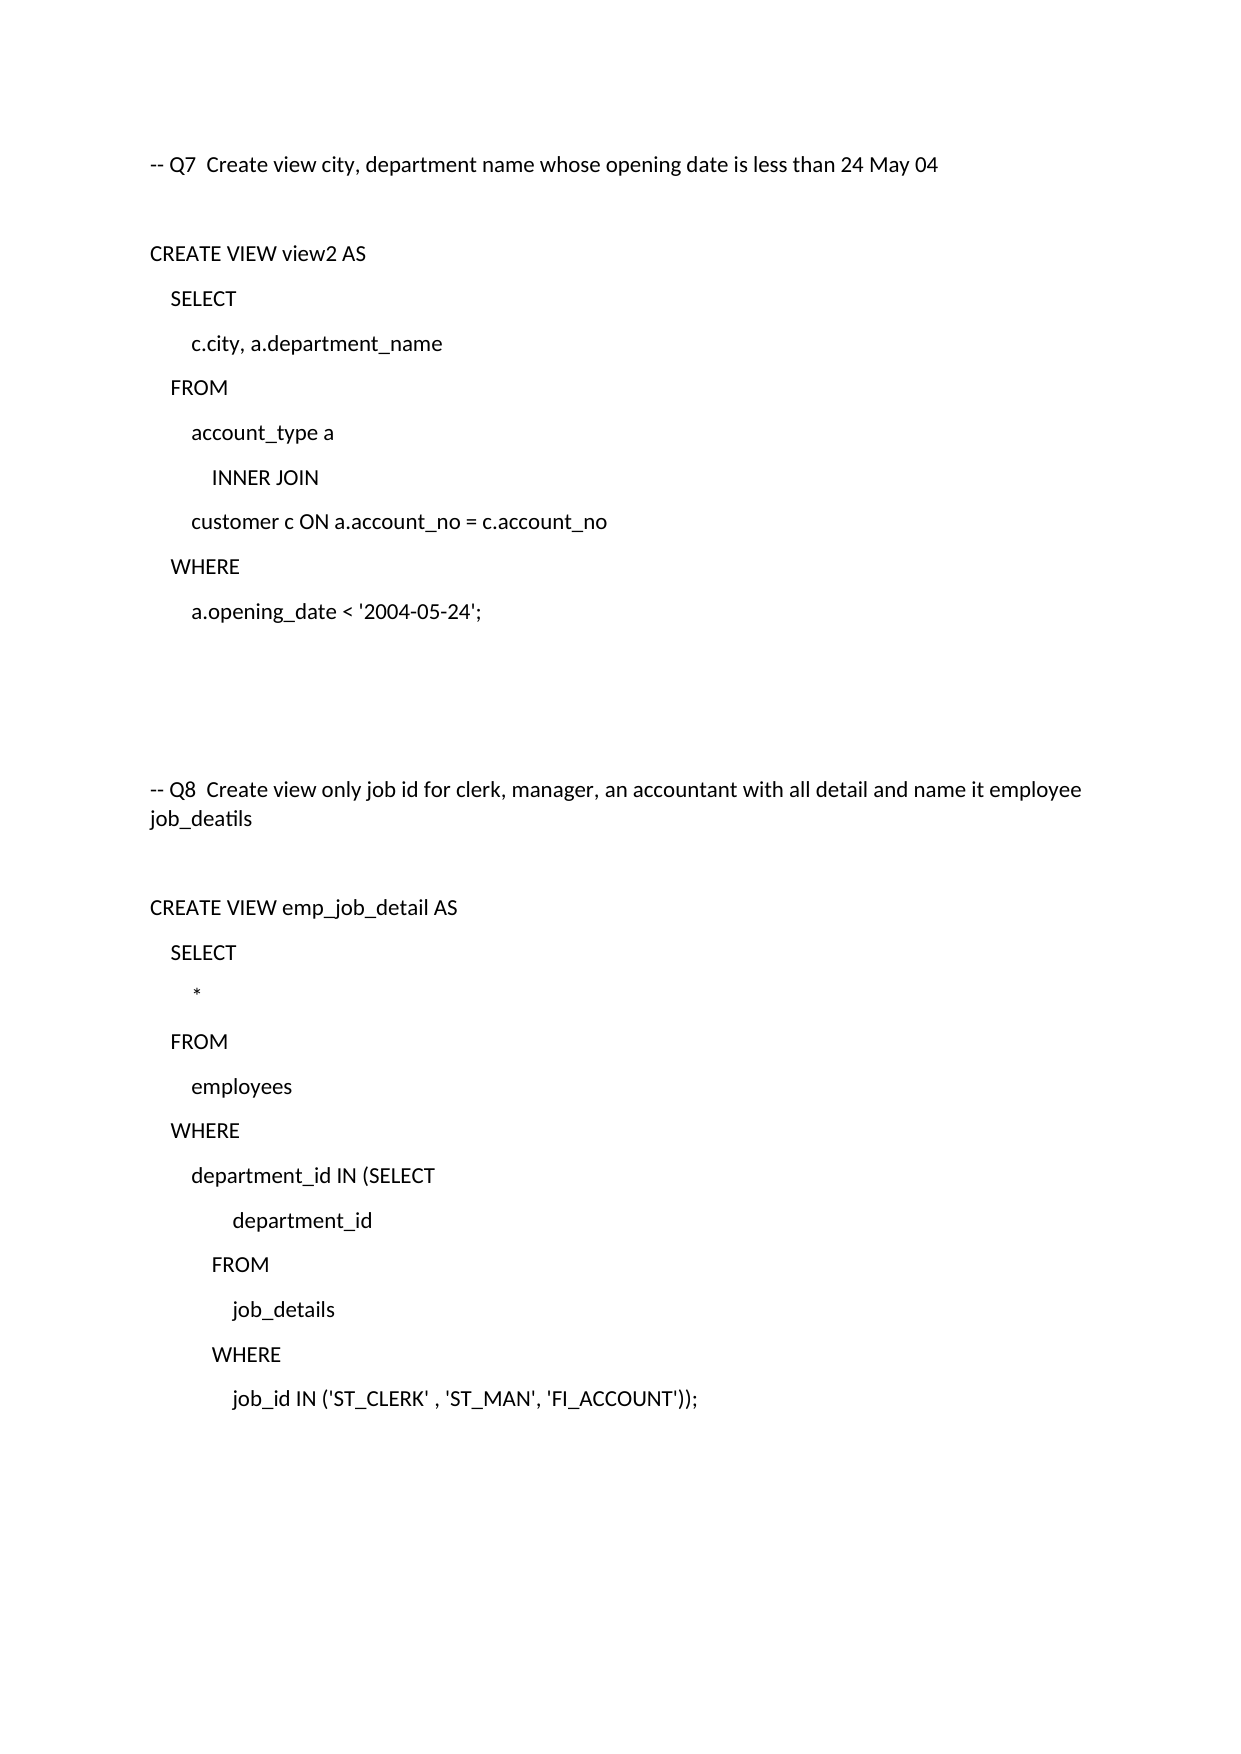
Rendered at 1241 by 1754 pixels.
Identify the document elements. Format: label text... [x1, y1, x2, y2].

text * [150, 982, 1090, 1010]
text employees [150, 1072, 1090, 1100]
text SELECT [150, 284, 1090, 312]
text customer c ON a.account_no = c.account_no [150, 507, 1090, 536]
text -- Q7 Create view city, department name whose opening date is less than 24 May 04 [150, 150, 1090, 178]
text job_details [150, 1295, 1090, 1323]
text account_type a [150, 418, 1090, 446]
text department_id IN (SELECT [150, 1161, 1090, 1189]
text WHERE [150, 552, 1090, 580]
text department_id [150, 1206, 1090, 1234]
text WHERE [150, 1340, 1090, 1368]
text -- Q8 Create view only job id for clerk, manager, an accountant with all detail and name it employee job_deatils [150, 776, 1090, 832]
text job_id IN ('ST_CLERK' , 'ST_MAN', 'FI_ACCOUNT')); [150, 1384, 1090, 1413]
text FROM [150, 1251, 1090, 1278]
text FROM [150, 373, 1090, 401]
text FROM [150, 1027, 1090, 1055]
text INNER JOIN [150, 463, 1090, 491]
text SELECT [150, 938, 1090, 966]
text a.opening_date < '2004-05-24'; [150, 597, 1090, 625]
text CREATE VIEW view2 AS [150, 239, 1090, 267]
text CREATE VIEW emp_job_detail AS [150, 893, 1090, 921]
text c.city, a.department_name [150, 329, 1090, 357]
text WHERE [150, 1116, 1090, 1144]
